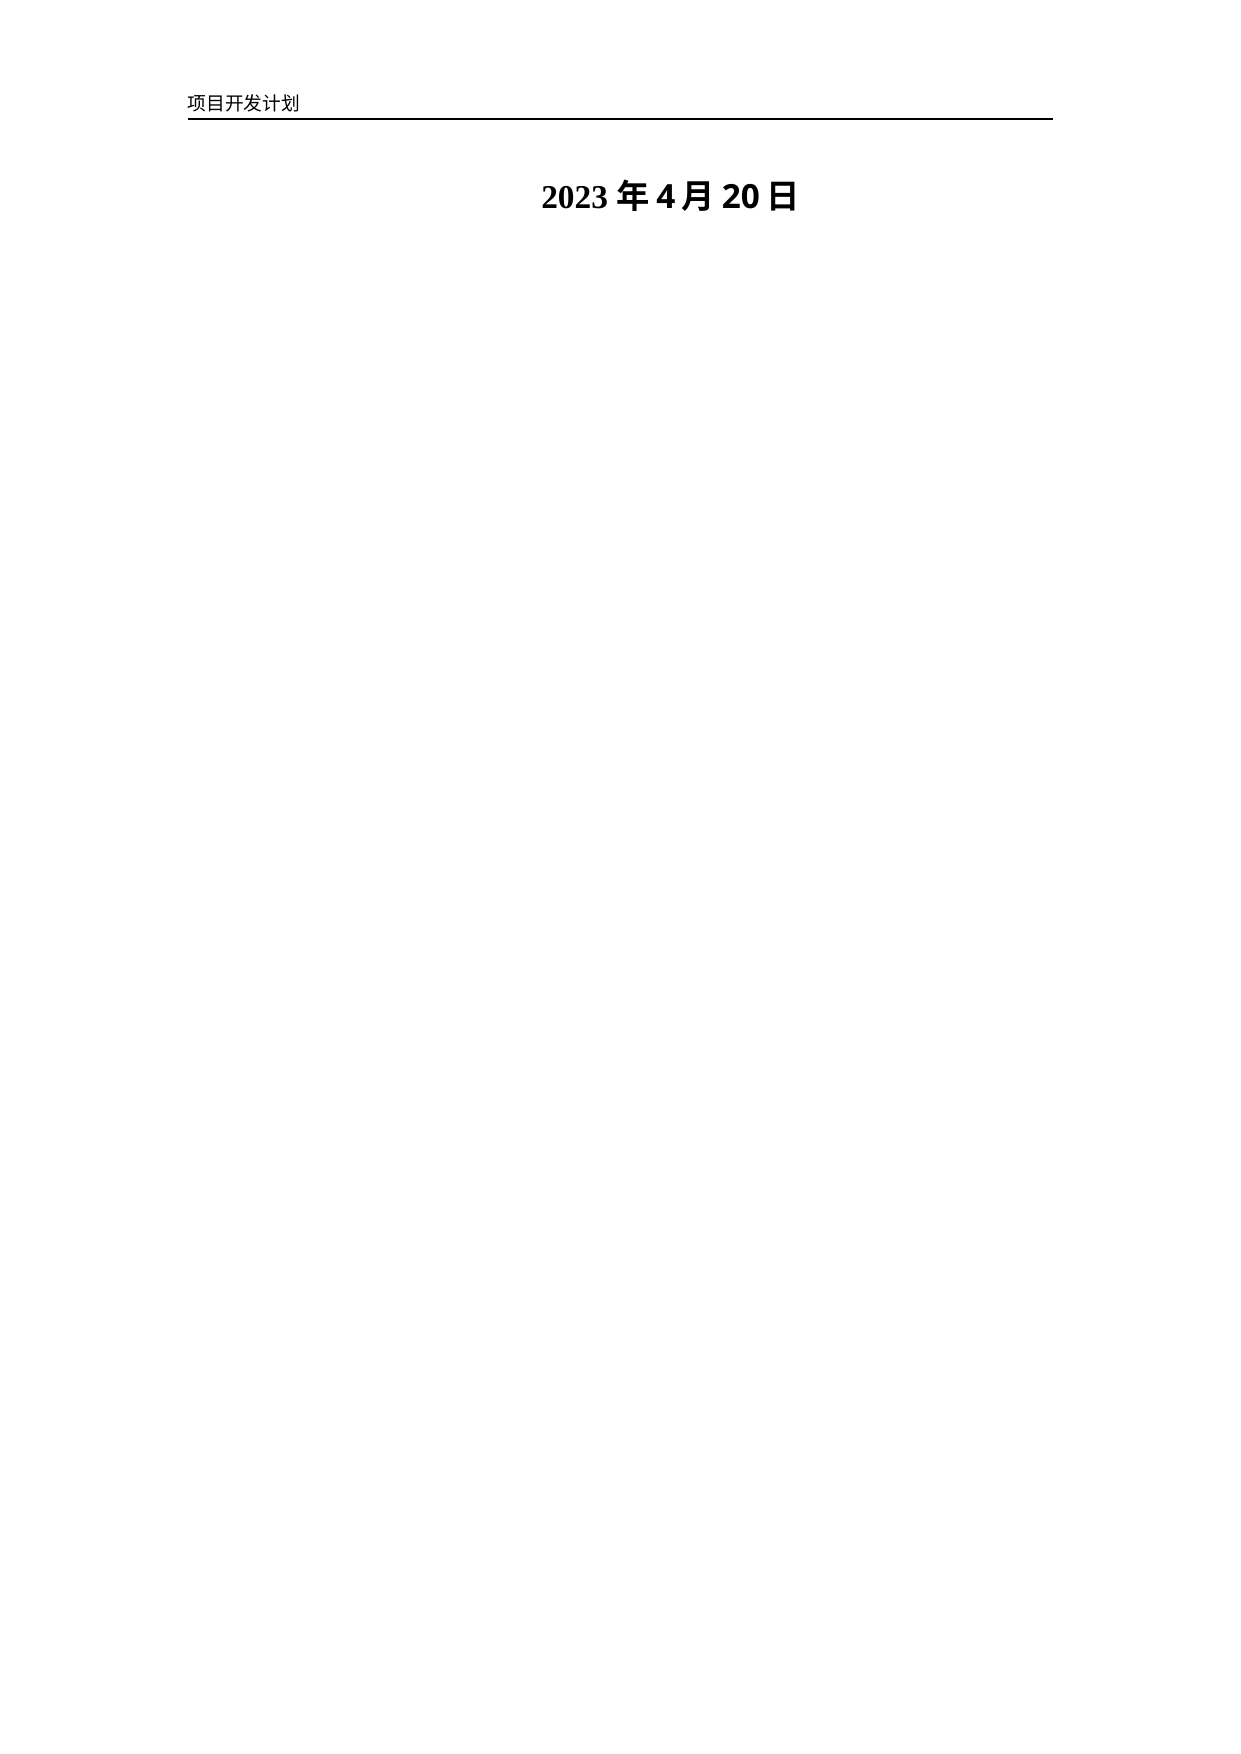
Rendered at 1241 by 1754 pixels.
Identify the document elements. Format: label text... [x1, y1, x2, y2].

text 2023 年4月20日 [187, 162, 1053, 227]
